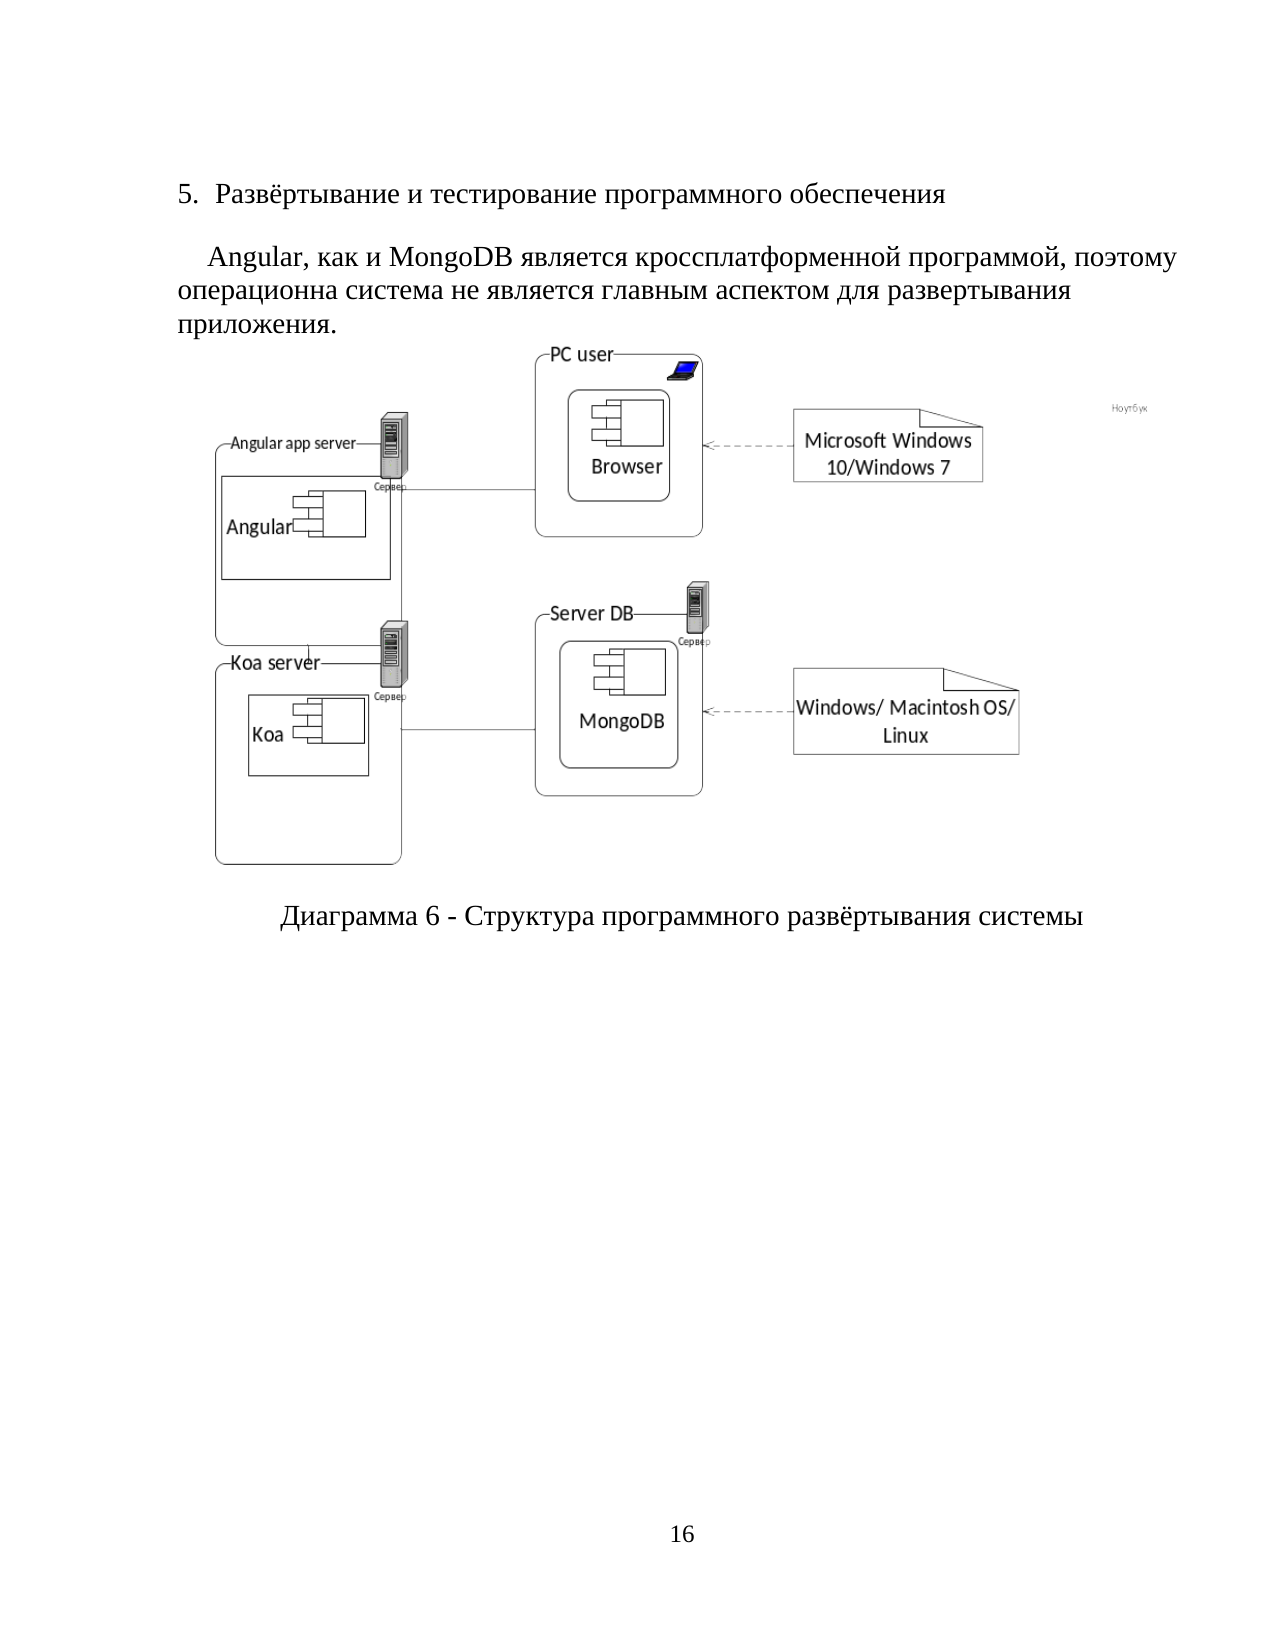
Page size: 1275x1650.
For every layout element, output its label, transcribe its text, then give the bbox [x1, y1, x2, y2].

text Диаграмма 6 - Структура программного развёртывания системы [177, 898, 1186, 932]
text Angular, как и MongoDB является кроссплатформенной программой, поэтому операционна система не является главным аспектом для развертывания приложения. [177, 239, 1186, 339]
subtitle Развёртывание и тестирование программного обеспечения [177, 177, 1186, 210]
